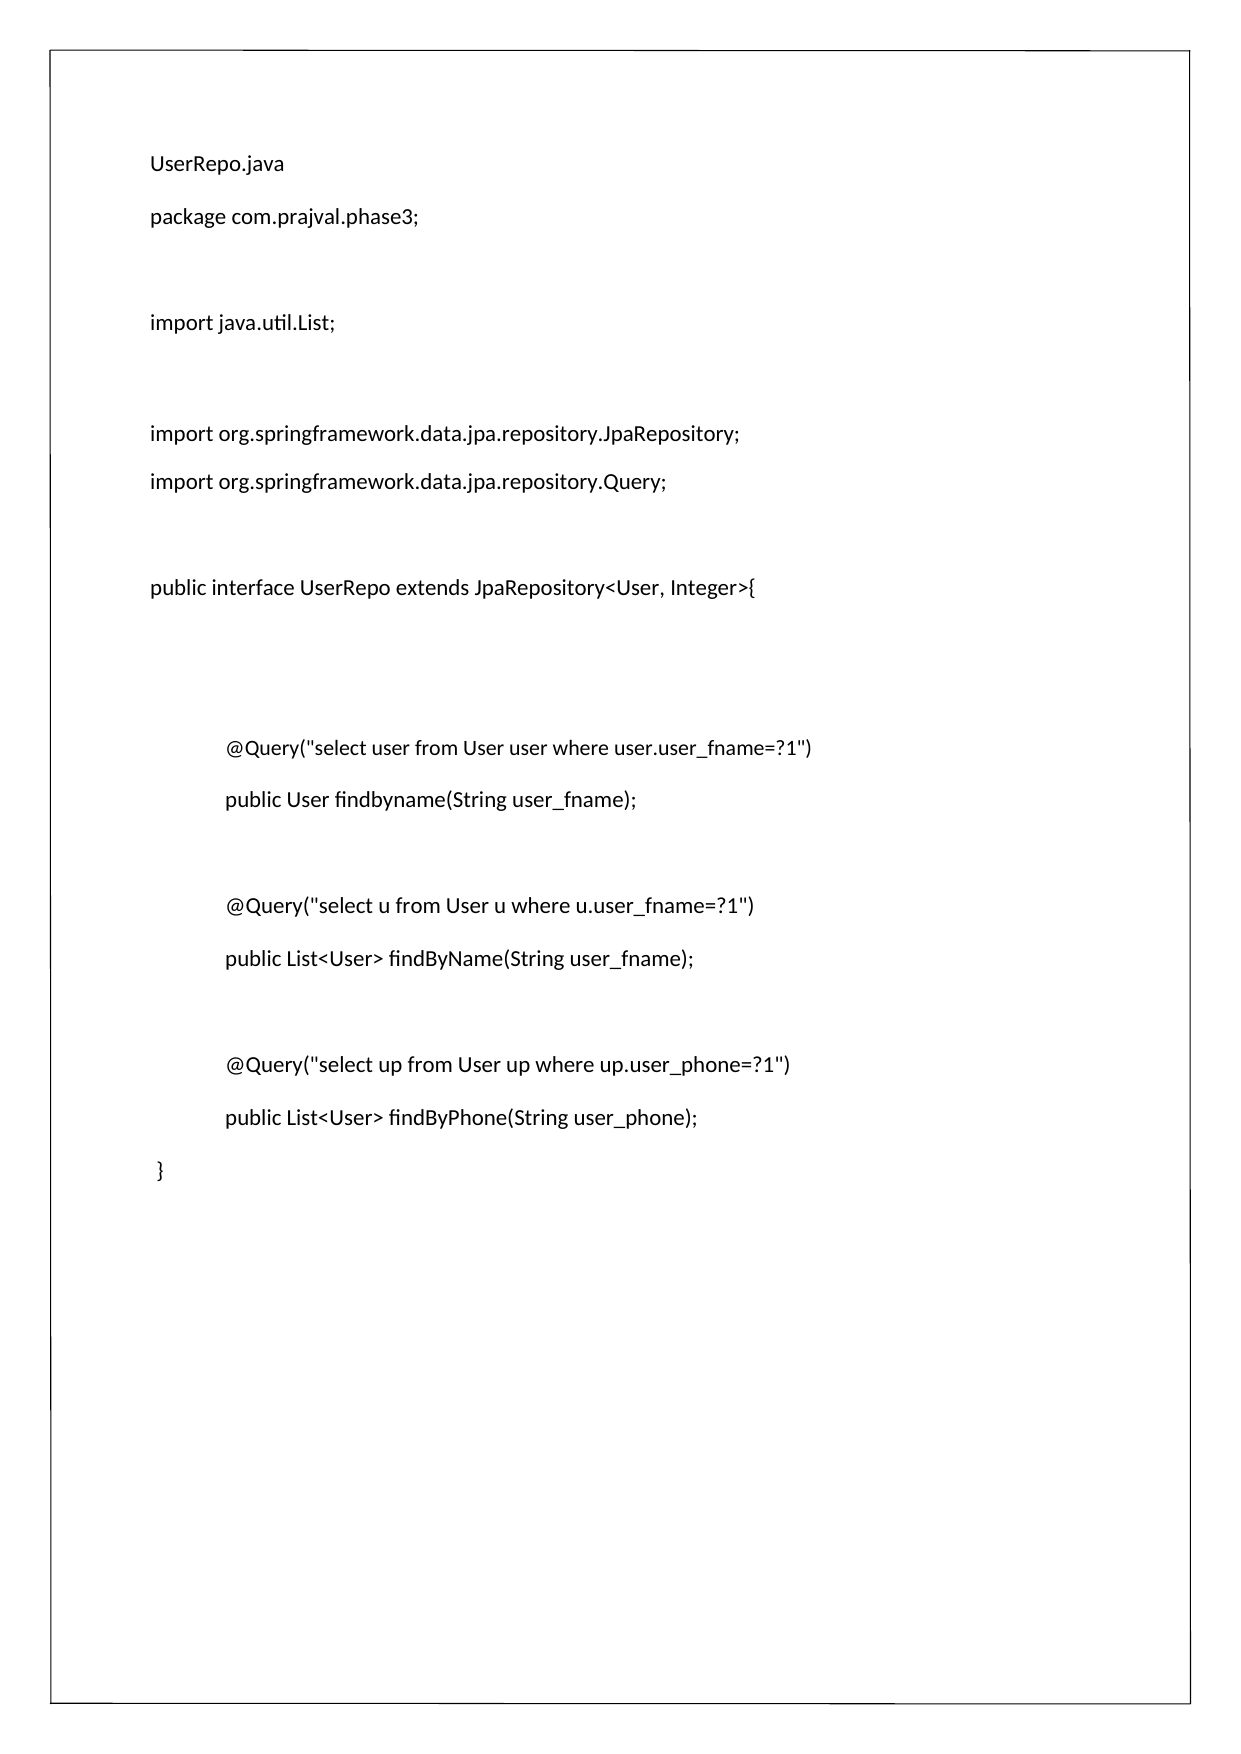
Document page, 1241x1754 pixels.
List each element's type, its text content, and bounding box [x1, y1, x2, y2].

text @Query("select user from User user where user.user_fname=?1") [225, 734, 1090, 760]
text UserRepo.java [150, 149, 1090, 177]
text @Query("select up from User up where up.user_phone=?1") [225, 1050, 1090, 1078]
text public List<User> findByPhone(String user_phone); [225, 1103, 1090, 1131]
text public User findbyname(String user_fname); [225, 785, 1090, 813]
text public interface UserRepo extends JpaRepository<User, Integer>{ [150, 573, 1090, 601]
text package com.prajval.phase3; [150, 202, 1090, 230]
text public List<User> findByName(String user_fname); [225, 944, 1090, 972]
text import org.springframework.data.jpa.repository.JpaRepository; import org.springframework.data.jpa.repository.Query; [150, 419, 742, 495]
text @Query("select u from User u where u.user_fname=?1") [225, 891, 1090, 919]
text import java.util.List; [150, 308, 1090, 336]
text } [156, 1157, 1090, 1184]
